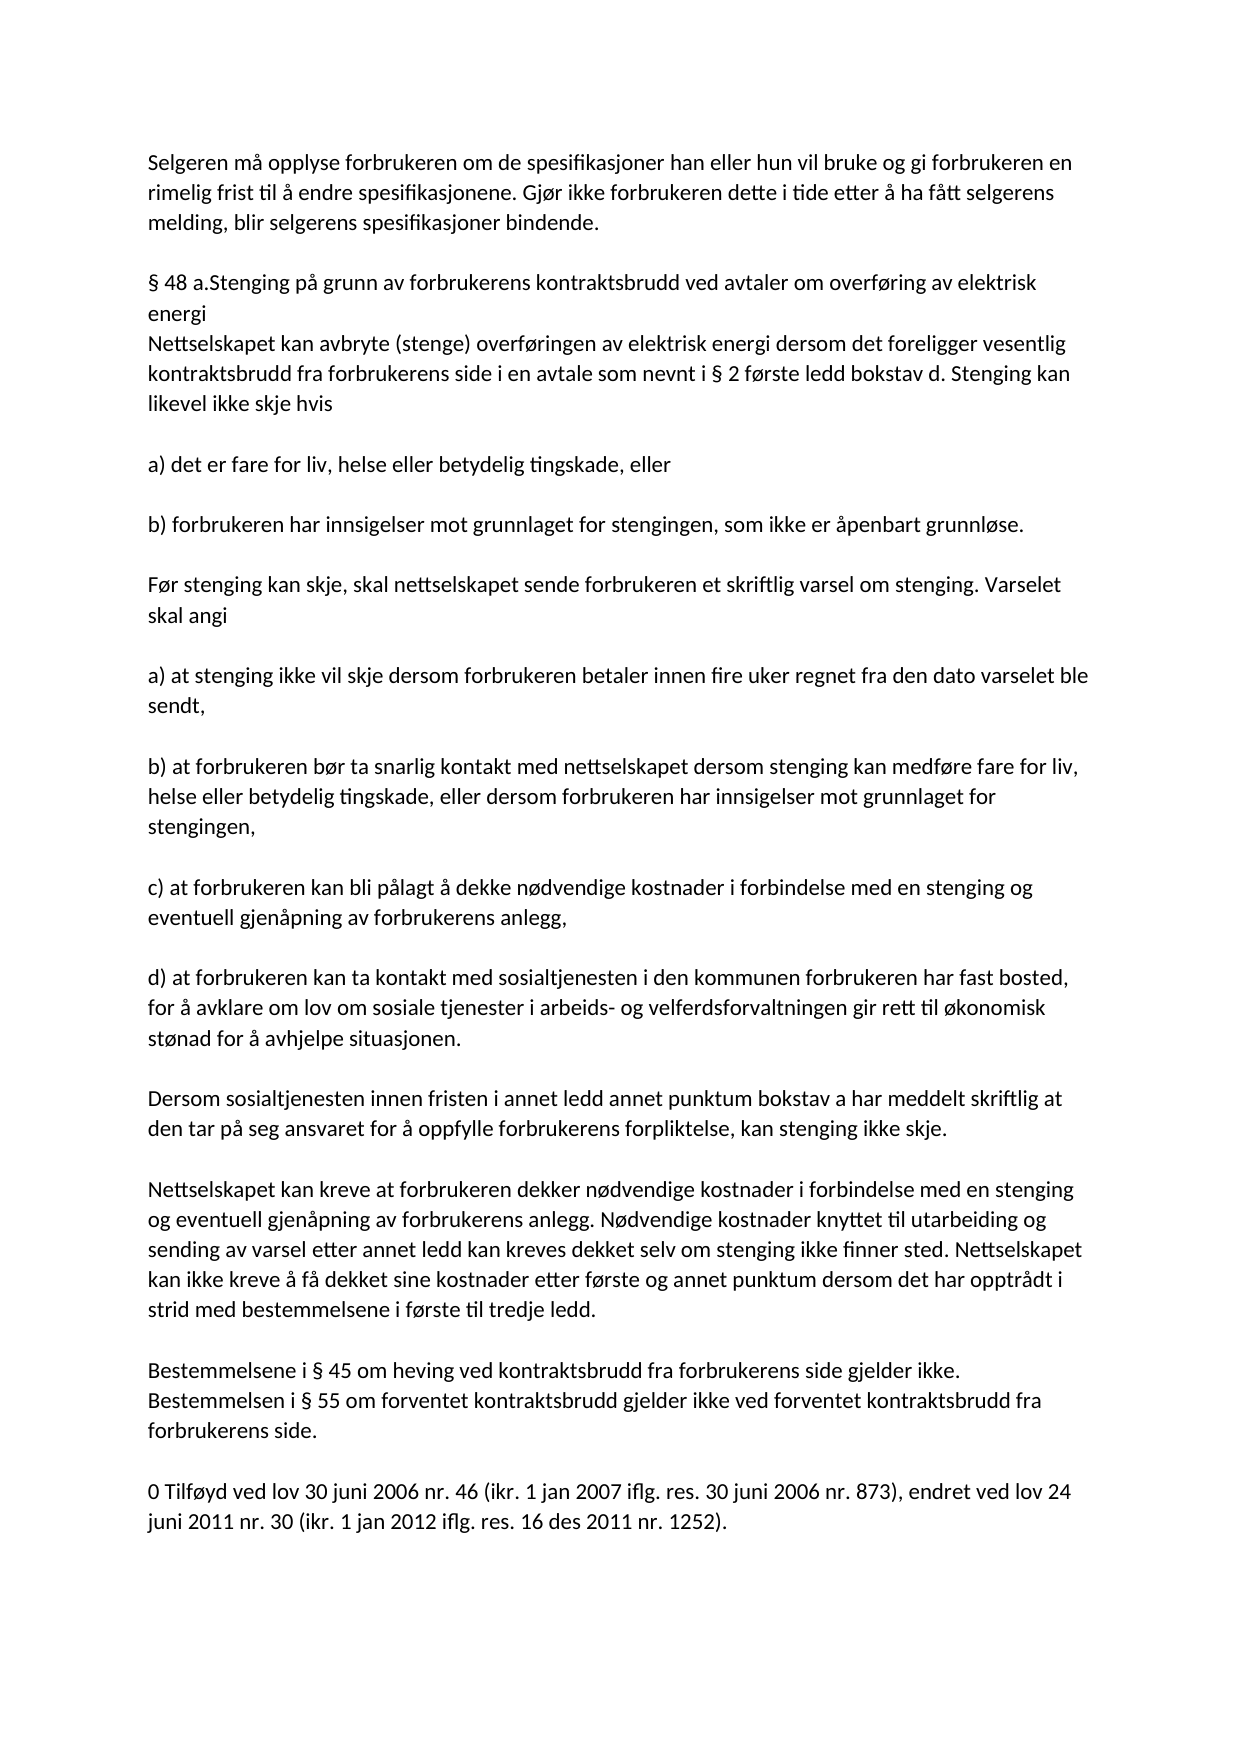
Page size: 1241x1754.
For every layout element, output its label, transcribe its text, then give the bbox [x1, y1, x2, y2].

text a) det er fare for liv, helse eller betydelig tingskade, eller [148, 450, 1093, 478]
text b) forbrukeren har innsigelser mot grunnlaget for stengingen, som ikke er åpenbart grunnløse. [148, 510, 1093, 538]
text Nettselskapet kan kreve at forbrukeren dekker nødvendige kostnader i forbindelse med en stenging og eventuell gjenåpning av forbrukerens anlegg. Nødvendige kostnader knyttet til utarbeiding og sending av varsel etter annet ledd kan kreves dekket selv om stenging ikke finner sted. Nettselskapet kan ikke kreve å få dekket sine kostnader etter første og annet punktum dersom det har opptrådt i strid med bestemmelsene i første til tredje ledd. [148, 1175, 1093, 1323]
text Bestemmelsene i § 45 om heving ved kontraktsbrudd fra forbrukerens side gjelder ikke. Bestemmelsen i § 55 om forventet kontraktsbrudd gjelder ikke ved forventet kontraktsbrudd fra forbrukerens side. [148, 1356, 1093, 1444]
text d) at forbrukeren kan ta kontakt med sosialtjenesten i den kommunen forbrukeren har fast bosted, for å avklare om lov om sosiale tjenester i arbeids- og velferdsforvaltningen gir rett til økonomisk stønad for å avhjelpe situasjonen. [148, 963, 1093, 1052]
text b) at forbrukeren bør ta snarlig kontakt med nettselskapet dersom stenging kan medføre fare for liv, helse eller betydelig tingskade, eller dersom forbrukeren har innsigelser mot grunnlaget for stengingen, [148, 752, 1093, 840]
text c) at forbrukeren kan bli pålagt å dekke nødvendige kostnader i forbindelse med en stenging og eventuell gjenåpning av forbrukerens anlegg, [148, 873, 1093, 931]
text Dersom sosialtjenesten innen fristen i annet ledd annet punktum bokstav a har meddelt skriftlig at den tar på seg ansvaret for å oppfylle forbrukerens forpliktelse, kan stenging ikke skje. [148, 1084, 1093, 1142]
text 0 Tilføyd ved lov 30 juni 2006 nr. 46 (ikr. 1 jan 2007 iflg. res. 30 juni 2006 nr. 873), endret ved lov 24 juni 2011 nr. 30 (ikr. 1 jan 2012 iflg. res. 16 des 2011 nr. 1252). [148, 1477, 1093, 1535]
text Før stenging kan skje, skal nettselskapet sende forbrukeren et skriftlig varsel om stenging. Varselet skal angi [148, 571, 1093, 629]
text Nettselskapet kan avbryte (stenge) overføringen av elektrisk energi dersom det foreligger vesentlig kontraktsbrudd fra forbrukerens side i en avtale som nevnt i § 2 første ledd bokstav d. Stenging kan likevel ikke skje hvis [148, 329, 1093, 417]
text a) at stenging ikke vil skje dersom forbrukeren betaler innen fire uker regnet fra den dato varselet ble sendt, [148, 661, 1093, 719]
text Selgeren må opplyse forbrukeren om de spesifikasjoner han eller hun vil bruke og gi forbrukeren en rimelig frist til å endre spesifikasjonene. Gjør ikke forbrukeren dette i tide etter å ha fått selgerens melding, blir selgerens spesifikasjoner bindende. [148, 148, 1093, 236]
text § 48 a.Stenging på grunn av forbrukerens kontraktsbrudd ved avtaler om overføring av elektrisk energi [148, 268, 1093, 327]
